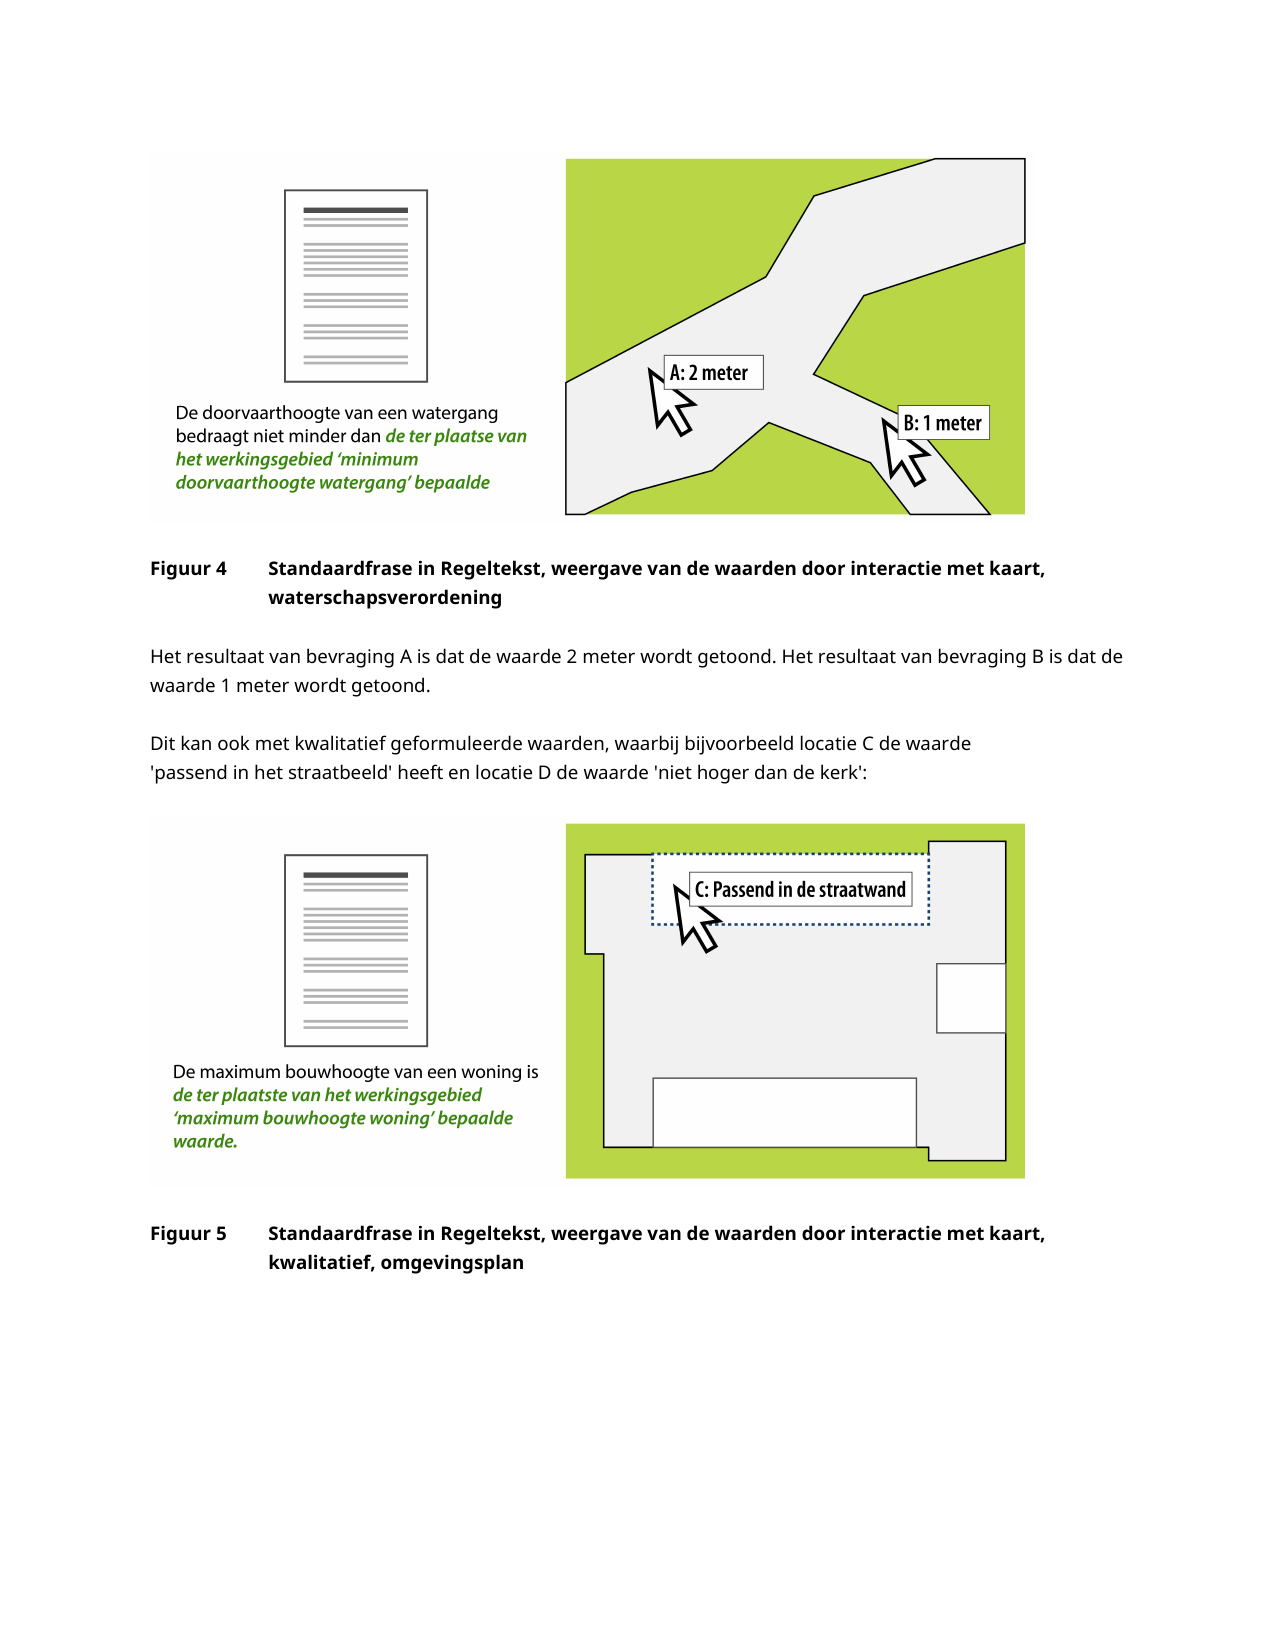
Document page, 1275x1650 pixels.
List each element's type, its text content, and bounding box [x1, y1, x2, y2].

picture [150, 150, 1036, 524]
text Dit kan ook met kwalitatief geformuleerde waarden, waarbij bijvoorbeeld locatie C de waarde [150, 727, 1125, 756]
text 'passend in het straatbeeld' heeft en locatie D de waarde 'niet hoger dan de kerk': [150, 756, 1125, 786]
text Standaardfrase in Regeltekst, weergave van de waarden door interactie met kaart, kwalitatief, omgevingsplan [150, 1217, 1125, 1275]
picture [150, 814, 1036, 1188]
text Standaardfrase in Regeltekst, weergave van de waarden door interactie met kaart, waterschapsverordening [150, 552, 1125, 611]
text Het resultaat van bevraging A is dat de waarde 2 meter wordt getoond. Het resultaat van bevraging B is dat de waarde 1 meter wordt getoond. [150, 640, 1125, 698]
